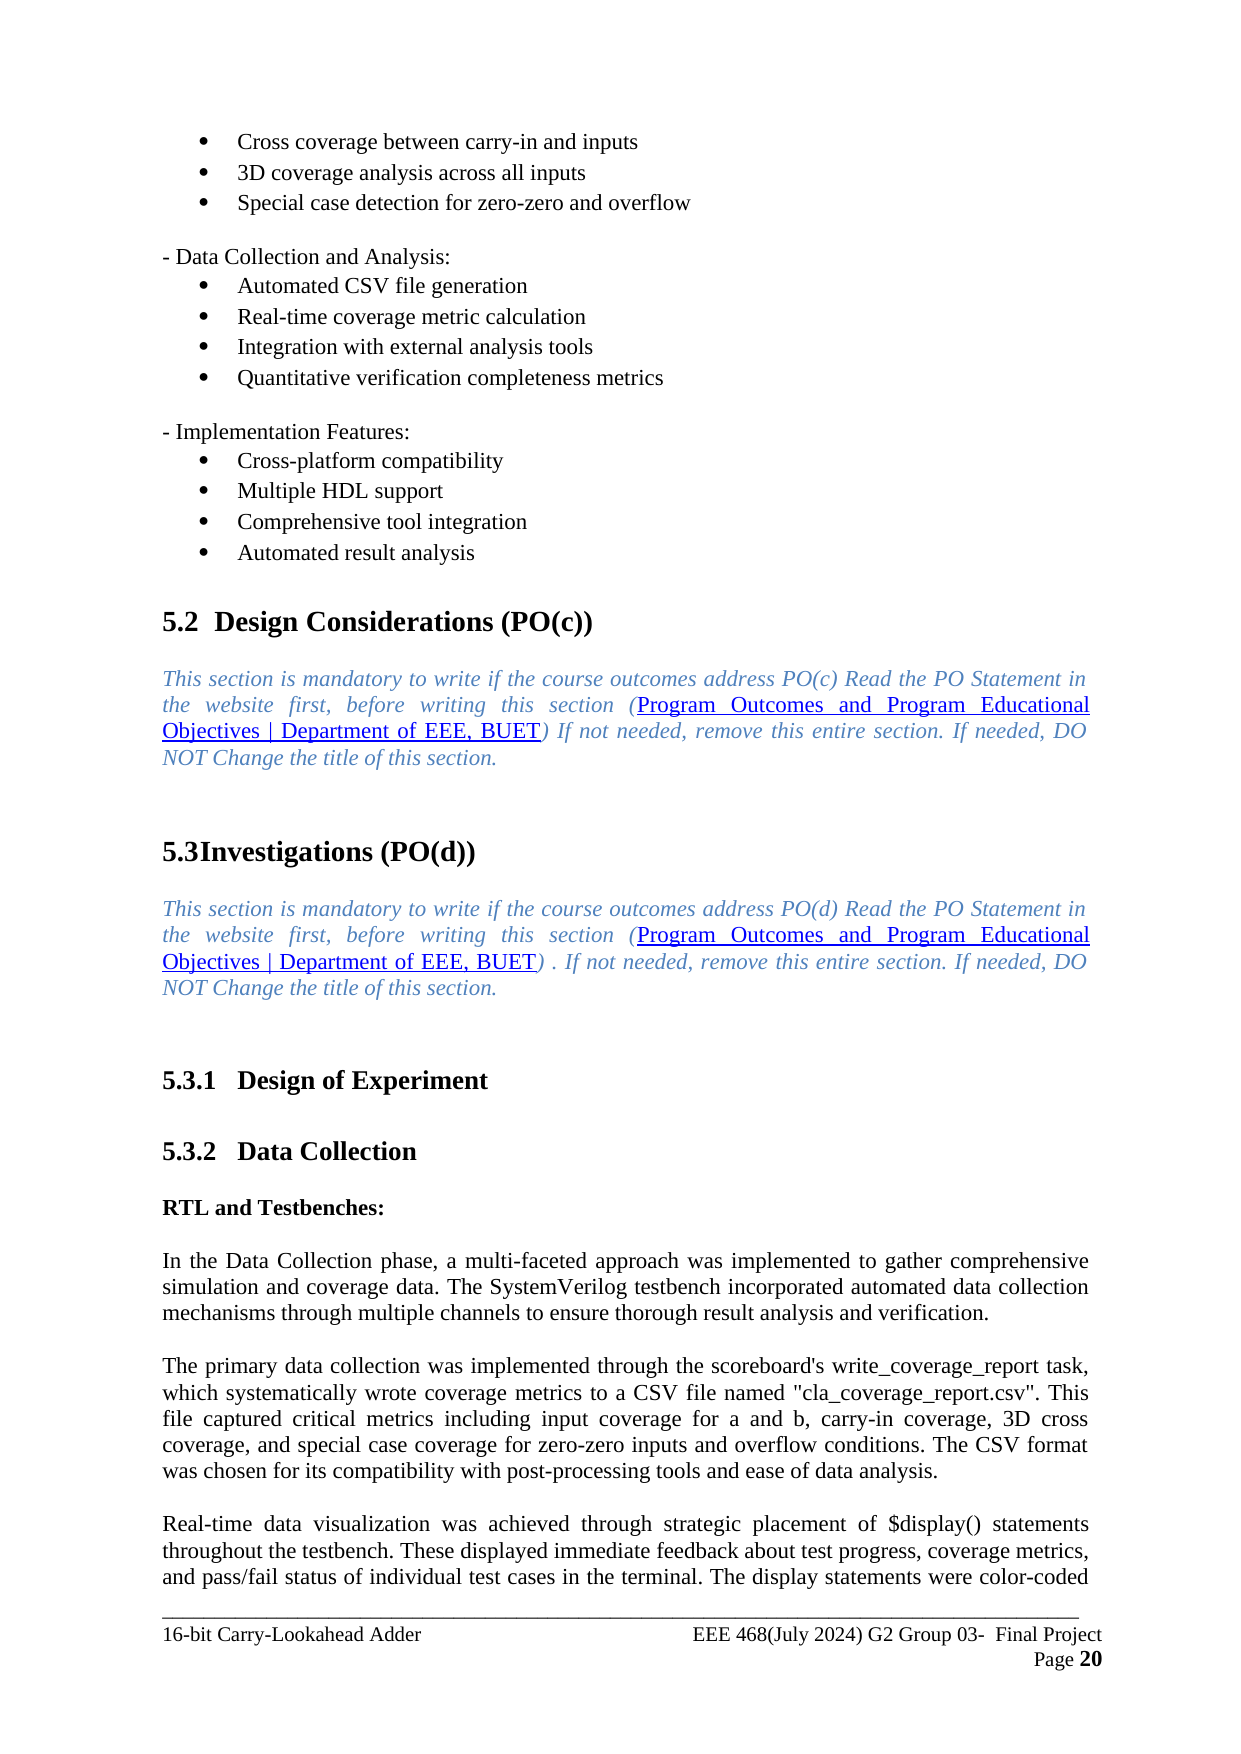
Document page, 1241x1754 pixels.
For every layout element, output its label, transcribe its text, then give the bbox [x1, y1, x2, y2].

list 3D coverage analysis across all inputs [199, 156, 1090, 186]
text In the Data Collection phase, a multi-faceted approach was implemented to gather comprehensive simulation and coverage data. The SystemVerilog testbench incorporated automated data collection mechanisms through multiple channels to ensure thorough result analysis and verification. [162, 1247, 1090, 1326]
text This section is mandatory to write if the course outcomes address PO(d) Read the PO Statement in the website first, before writing this section (Program Outcomes and Program Educational Objectives | Department of EEE, BUET) . If not needed, remove this entire section. If needed, DO NOT Change the title of this section. [162, 895, 1090, 1001]
list Special case detection for zero-zero and overflow [199, 186, 1090, 217]
text - Data Collection and Analysis: [162, 243, 1090, 269]
subtitle Design of Experiment [162, 1064, 1090, 1096]
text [162, 1510, 1090, 1589]
list Real-time coverage metric calculation [199, 300, 1090, 330]
text The primary data collection was implemented through the scoreboard's write_coverage_report task, which systematically wrote coverage metrics to a CSV file named "cla_coverage_report.csv". This file captured critical metrics including input coverage for a and b, carry-in coverage, 3D cross coverage, and special case coverage for zero-zero inputs and overflow conditions. The CSV format was chosen for its compatibility with post-processing tools and ease of data analysis. [162, 1352, 1090, 1484]
text This section is mandatory to write if the course outcomes address PO(c) Read the PO Statement in the website first, before writing this section (Program Outcomes and Program Educational Objectives | Department of EEE, BUET) If not needed, remove this entire section. If needed, DO NOT Change the title of this section. [162, 665, 1090, 770]
list Automated CSV file generation [199, 269, 1090, 300]
subtitle Design Considerations (PO(c)) [162, 604, 1090, 637]
subtitle Data Collection [162, 1136, 1090, 1167]
list Cross coverage between carry-in and inputs [199, 125, 1090, 156]
list Multiple HDL support [199, 474, 1090, 505]
list Cross-platform compatibility [199, 444, 1090, 474]
subtitle Investigations (PO(d)) [162, 834, 1090, 868]
list Quantitative verification completeness metrics [199, 361, 1090, 391]
list Comprehensive tool integration [199, 505, 1090, 536]
list Integration with external analysis tools [199, 330, 1090, 361]
text - Implementation Features: [162, 418, 1090, 444]
text RTL and Testbenches: [162, 1194, 1090, 1220]
list Automated result analysis [199, 536, 1090, 566]
